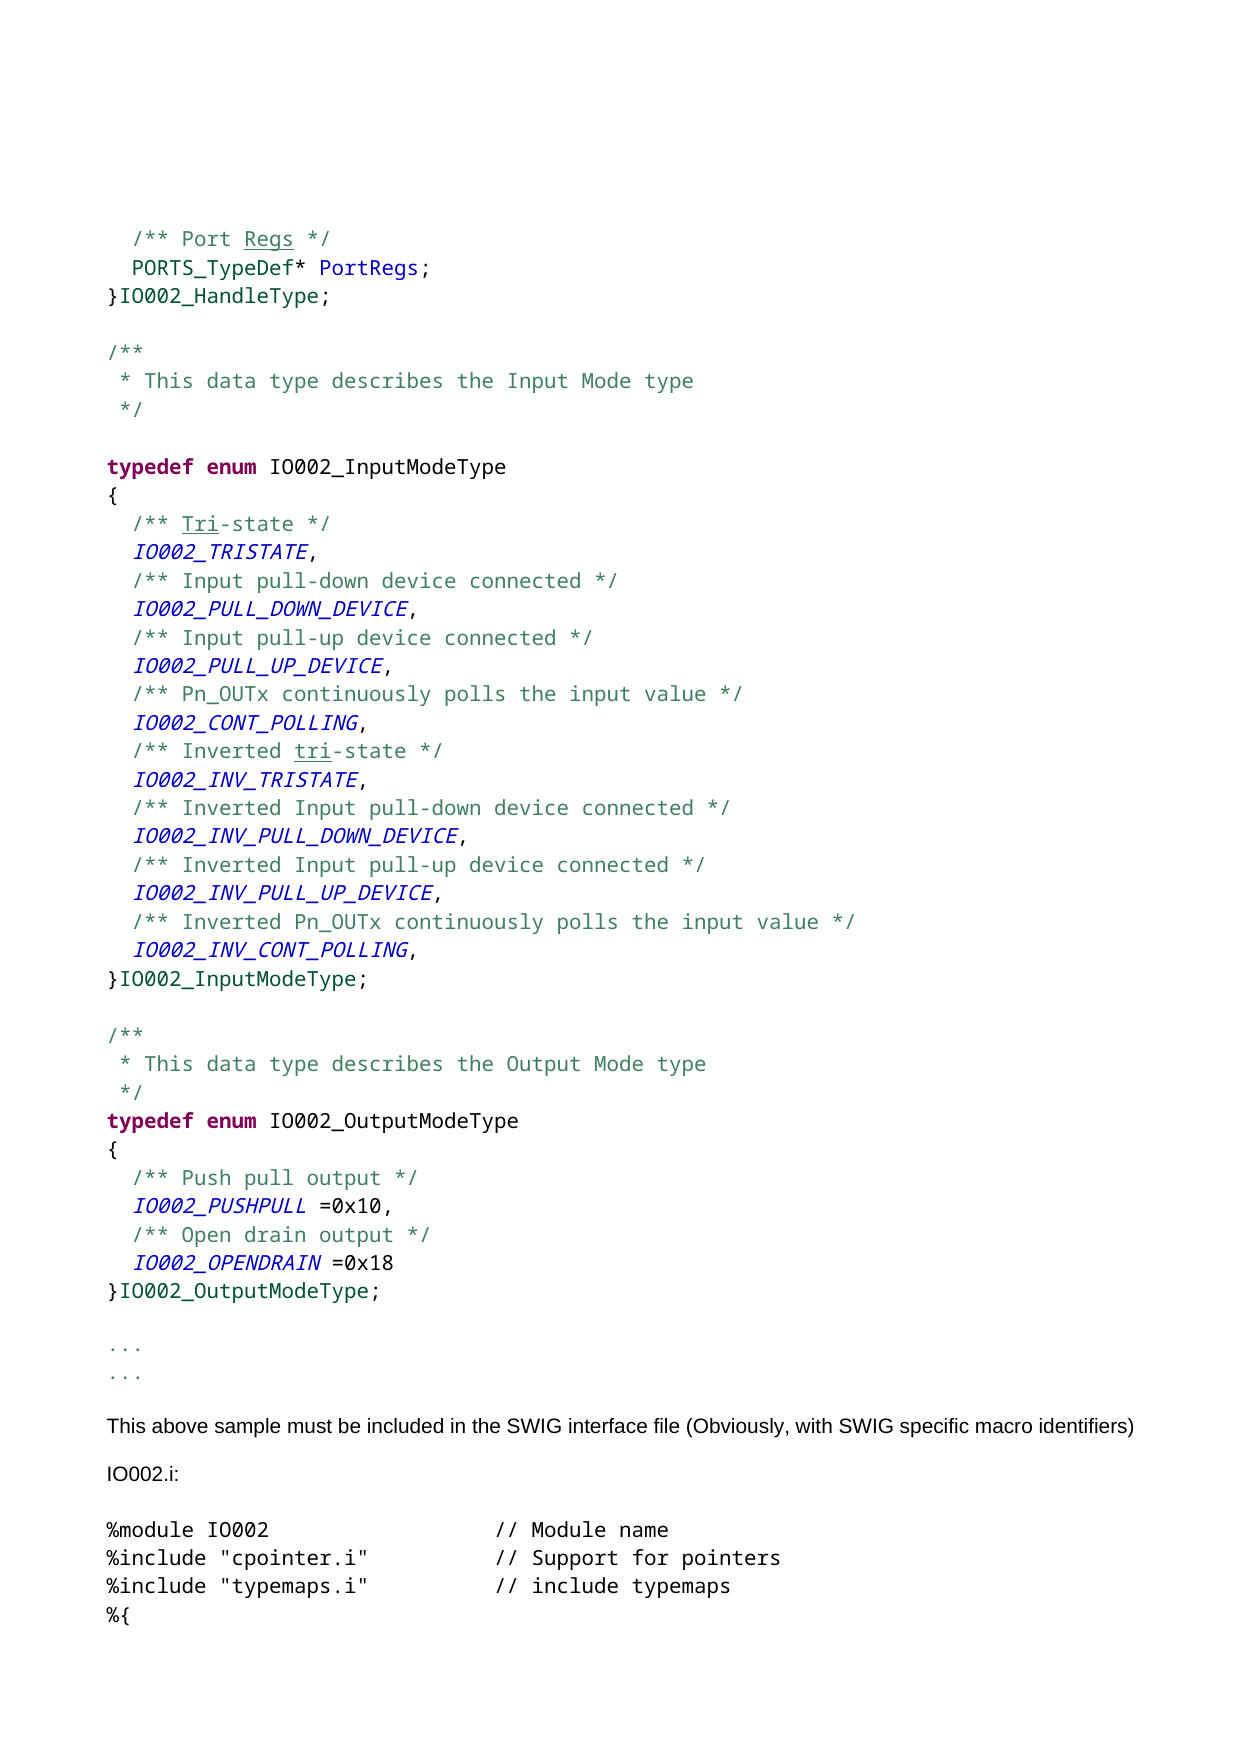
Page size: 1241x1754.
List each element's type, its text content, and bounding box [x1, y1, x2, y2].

text * This data type describes the Input Mode type [106, 367, 1140, 395]
text IO002_INV_TRISTATE, [106, 765, 1140, 793]
text IO002_TRISTATE, [106, 537, 1140, 566]
text /** Pn_OUTx continuously polls the input value */ [106, 679, 1140, 708]
text { [106, 1134, 1140, 1163]
text /** [106, 338, 1140, 367]
text /** Push pull output */ [106, 1163, 1140, 1191]
text }IO002_InputModeType; [106, 964, 1140, 992]
text /** Open drain output */ [106, 1220, 1140, 1248]
text IO002_PULL_DOWN_DEVICE, [106, 594, 1140, 623]
text /** Input pull-down device connected */ [106, 566, 1140, 594]
text IO002_OPENDRAIN =0x18 [106, 1248, 1140, 1277]
text IO002_INV_PULL_UP_DEVICE, [106, 878, 1140, 907]
text %{ [106, 1600, 1140, 1628]
text /** Inverted Input pull-up device connected */ [106, 850, 1140, 878]
text %include "typemaps.i" // include typemaps [106, 1572, 1140, 1600]
text IO002_PULL_UP_DEVICE, [106, 651, 1140, 679]
text */ [106, 395, 1140, 423]
text %include "cpointer.i" // Support for pointers [106, 1543, 1140, 1572]
text IO002.i: [106, 1462, 1140, 1486]
text ... [106, 1357, 1140, 1386]
text PORTS_TypeDef* PortRegs; [106, 253, 1140, 281]
text ... [106, 1329, 1140, 1357]
text */ [106, 1078, 1140, 1106]
text /** Inverted Pn_OUTx continuously polls the input value */ [106, 907, 1140, 935]
text /** Tri-state */ [106, 509, 1140, 537]
text }IO002_HandleType; [106, 281, 1140, 310]
text }IO002_OutputModeType; [106, 1277, 1140, 1305]
text typedef enum IO002_InputModeType [106, 452, 1140, 480]
text IO002_PUSHPULL =0x10, [106, 1191, 1140, 1220]
text /** Input pull-up device connected */ [106, 623, 1140, 651]
text IO002_INV_CONT_POLLING, [106, 935, 1140, 964]
text /** Inverted Input pull-down device connected */ [106, 793, 1140, 822]
text { [106, 480, 1140, 509]
text IO002_INV_PULL_DOWN_DEVICE, [106, 822, 1140, 850]
text typedef enum IO002_OutputModeType [106, 1106, 1140, 1134]
text /** [106, 1021, 1140, 1049]
text /** Inverted tri-state */ [106, 736, 1140, 765]
text This above sample must be included in the SWIG interface file (Obviously, with SWIG specific macro identifiers) [106, 1414, 1140, 1438]
text /** Port Regs */ [106, 224, 1140, 253]
text IO002_CONT_POLLING, [106, 708, 1140, 736]
text * This data type describes the Output Mode type [106, 1049, 1140, 1078]
text %module IO002 // Module name [106, 1515, 1140, 1543]
